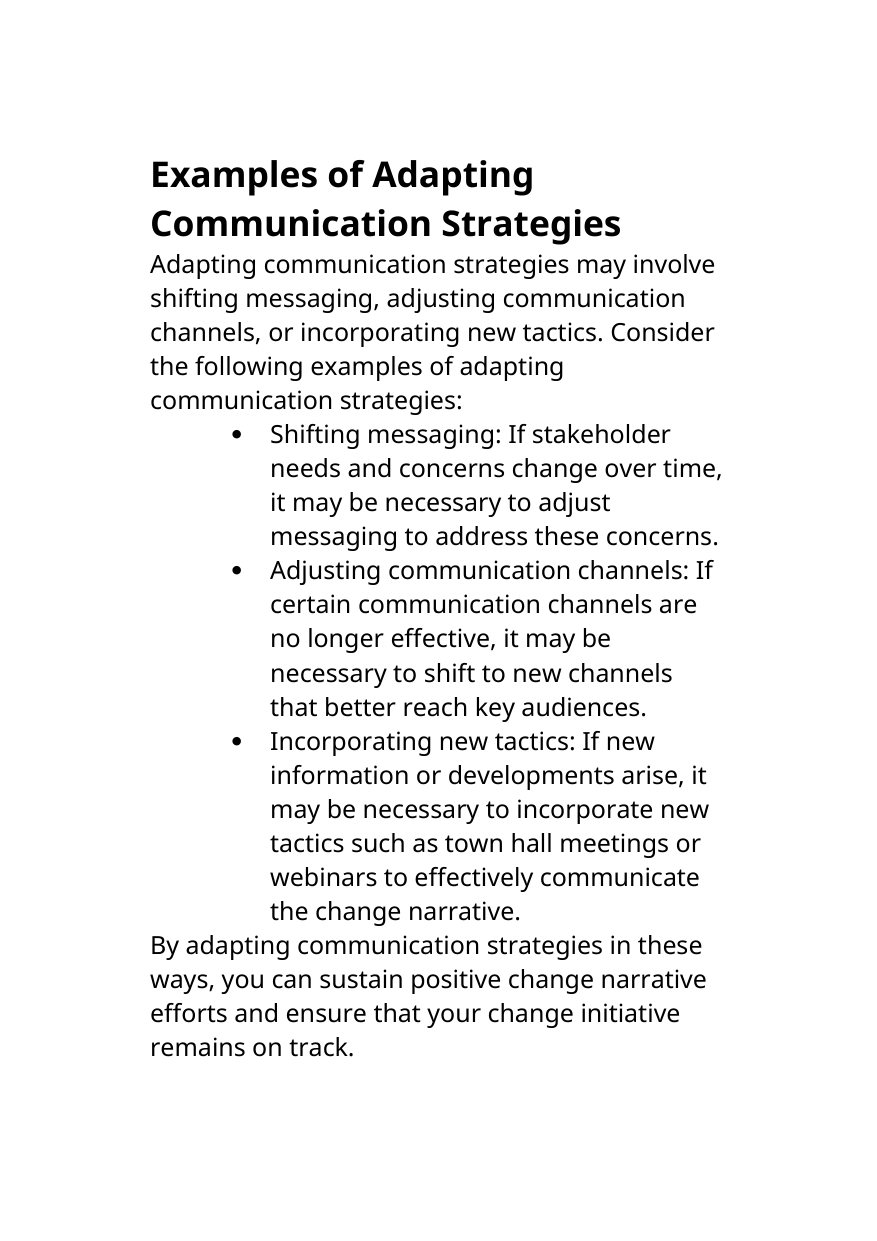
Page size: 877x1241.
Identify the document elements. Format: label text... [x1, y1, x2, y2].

list Adjusting communication channels: If certain communication channels are no longer effective, it may be necessary to shift to new channels that better reach key audiences. [232, 553, 727, 723]
text Adapting communication strategies may involve shifting messaging, adjusting communication channels, or incorporating new tactics. Consider the following examples of adapting communication strategies: [150, 246, 727, 417]
list Shifting messaging: If stakeholder needs and concerns change over time, it may be necessary to adjust messaging to address these concerns. [232, 417, 727, 553]
list Incorporating new tactics: If new information or developments arise, it may be necessary to incorporate new tactics such as town hall meetings or webinars to effectively communicate the change narrative. [232, 723, 727, 928]
subtitle Examples of Adapting Communication Strategies [150, 150, 727, 246]
text By adapting communication strategies in these ways, you can sustain positive change narrative efforts and ensure that your change initiative remains on track. [150, 928, 727, 1064]
